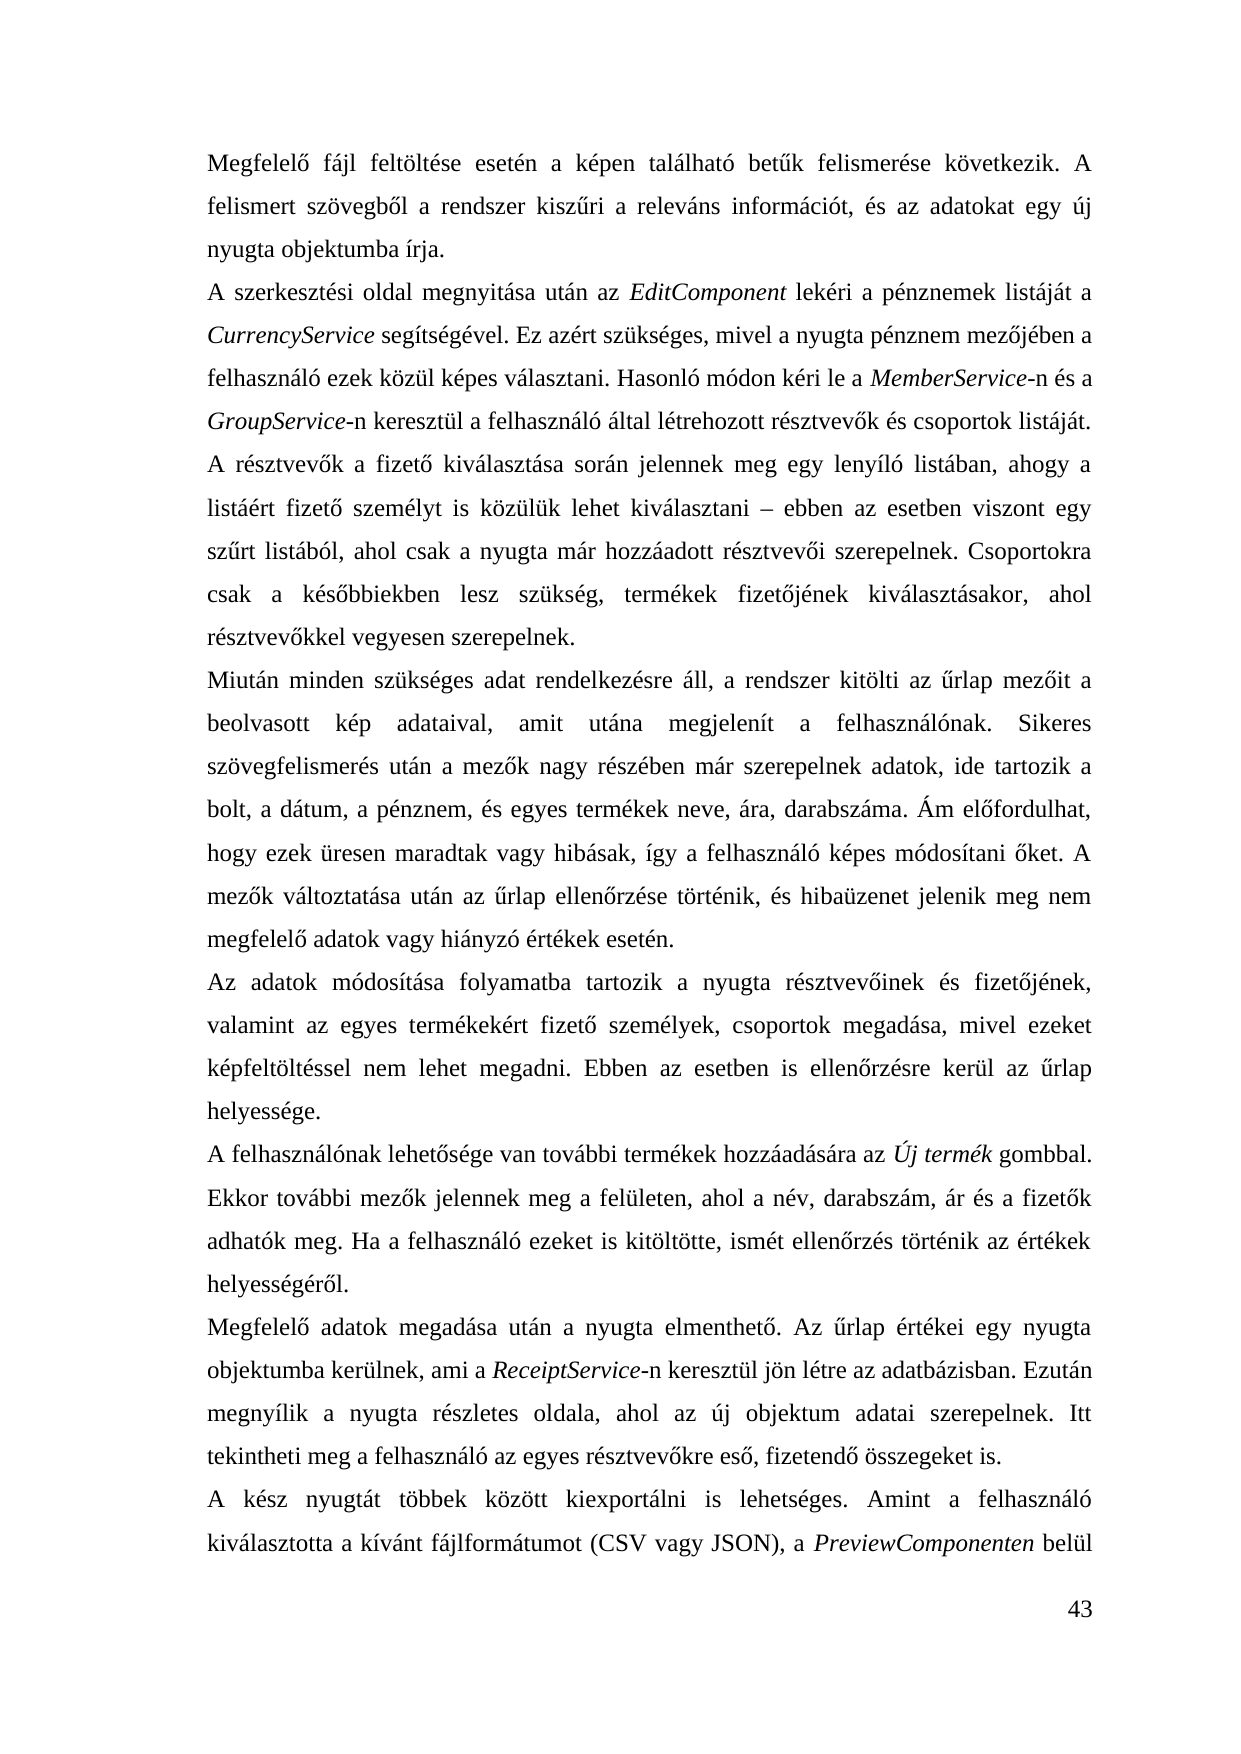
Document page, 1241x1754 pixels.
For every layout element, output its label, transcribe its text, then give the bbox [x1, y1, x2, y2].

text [207, 1484, 1092, 1556]
text Miután minden szükséges adat rendelkezésre áll, a rendszer kitölti az űrlap mezőit a beolvasott kép adataival, amit utána megjelenít a felhasználónak. Sikeres szövegfelismerés után a mezők nagy részében már szerepelnek adatok, ide tartozik a bolt, a dátum, a pénznem, és egyes termékek neve, ára, darabszáma. Ám előfordulhat, hogy ezek üresen maradtak vagy hibásak, így a felhasználó képes módosítani őket. A mezők változtatása után az űrlap ellenőrzése történik, és hibaüzenet jelenik meg nem megfelelő adatok vagy hiányzó értékek esetén. [207, 665, 1092, 953]
text Az adatok módosítása folyamatba tartozik a nyugta résztvevőinek és fizetőjének, valamint az egyes termékekért fizető személyek, csoportok megadása, mivel ezeket képfeltöltéssel nem lehet megadni. Ebben az esetben is ellenőrzésre kerül az űrlap helyessége. [207, 967, 1092, 1125]
text A felhasználónak lehetősége van további termékek hozzáadására az Új termék gombbal. Ekkor további mezők jelennek meg a felületen, ahol a név, darabszám, ár és a fizetők adhatók meg. Ha a felhasználó ezeket is kitöltötte, ismét ellenőrzés történik az értékek helyességéről. [207, 1139, 1092, 1298]
text Megfelelő adatok megadása után a nyugta elmenthető. Az űrlap értékei egy nyugta objektumba kerülnek, ami a ReceiptService-n keresztül jön létre az adatbázisban. Ezután megnyílik a nyugta részletes oldala, ahol az új objektum adatai szerepelnek. Itt tekintheti meg a felhasználó az egyes résztvevőkre eső, fizetendő összegeket is. [207, 1312, 1092, 1470]
text A szerkesztési oldal megnyitása után az EditComponent lekéri a pénznemek listáját a CurrencyService segítségével. Ez azért szükséges, mivel a nyugta pénznem mezőjében a felhasználó ezek közül képes választani. Hasonló módon kéri le a MemberService-n és a GroupService-n keresztül a felhasználó által létrehozott résztvevők és csoportok listáját. A résztvevők a fizető kiválasztása során jelennek meg egy lenyíló listában, ahogy a listáért fizető személyt is közülük lehet kiválasztani – ebben az esetben viszont egy szűrt listából, ahol csak a nyugta már hozzáadott résztvevői szerepelnek. Csoportokra csak a későbbiekben lesz szükség, termékek fizetőjének kiválasztásakor, ahol résztvevőkkel vegyesen szerepelnek. [207, 277, 1092, 651]
text Megfelelő fájl feltöltése esetén a képen található betűk felismerése következik. A felismert szövegből a rendszer kiszűri a releváns információt, és az adatokat egy új nyugta objektumba írja. [207, 148, 1092, 263]
